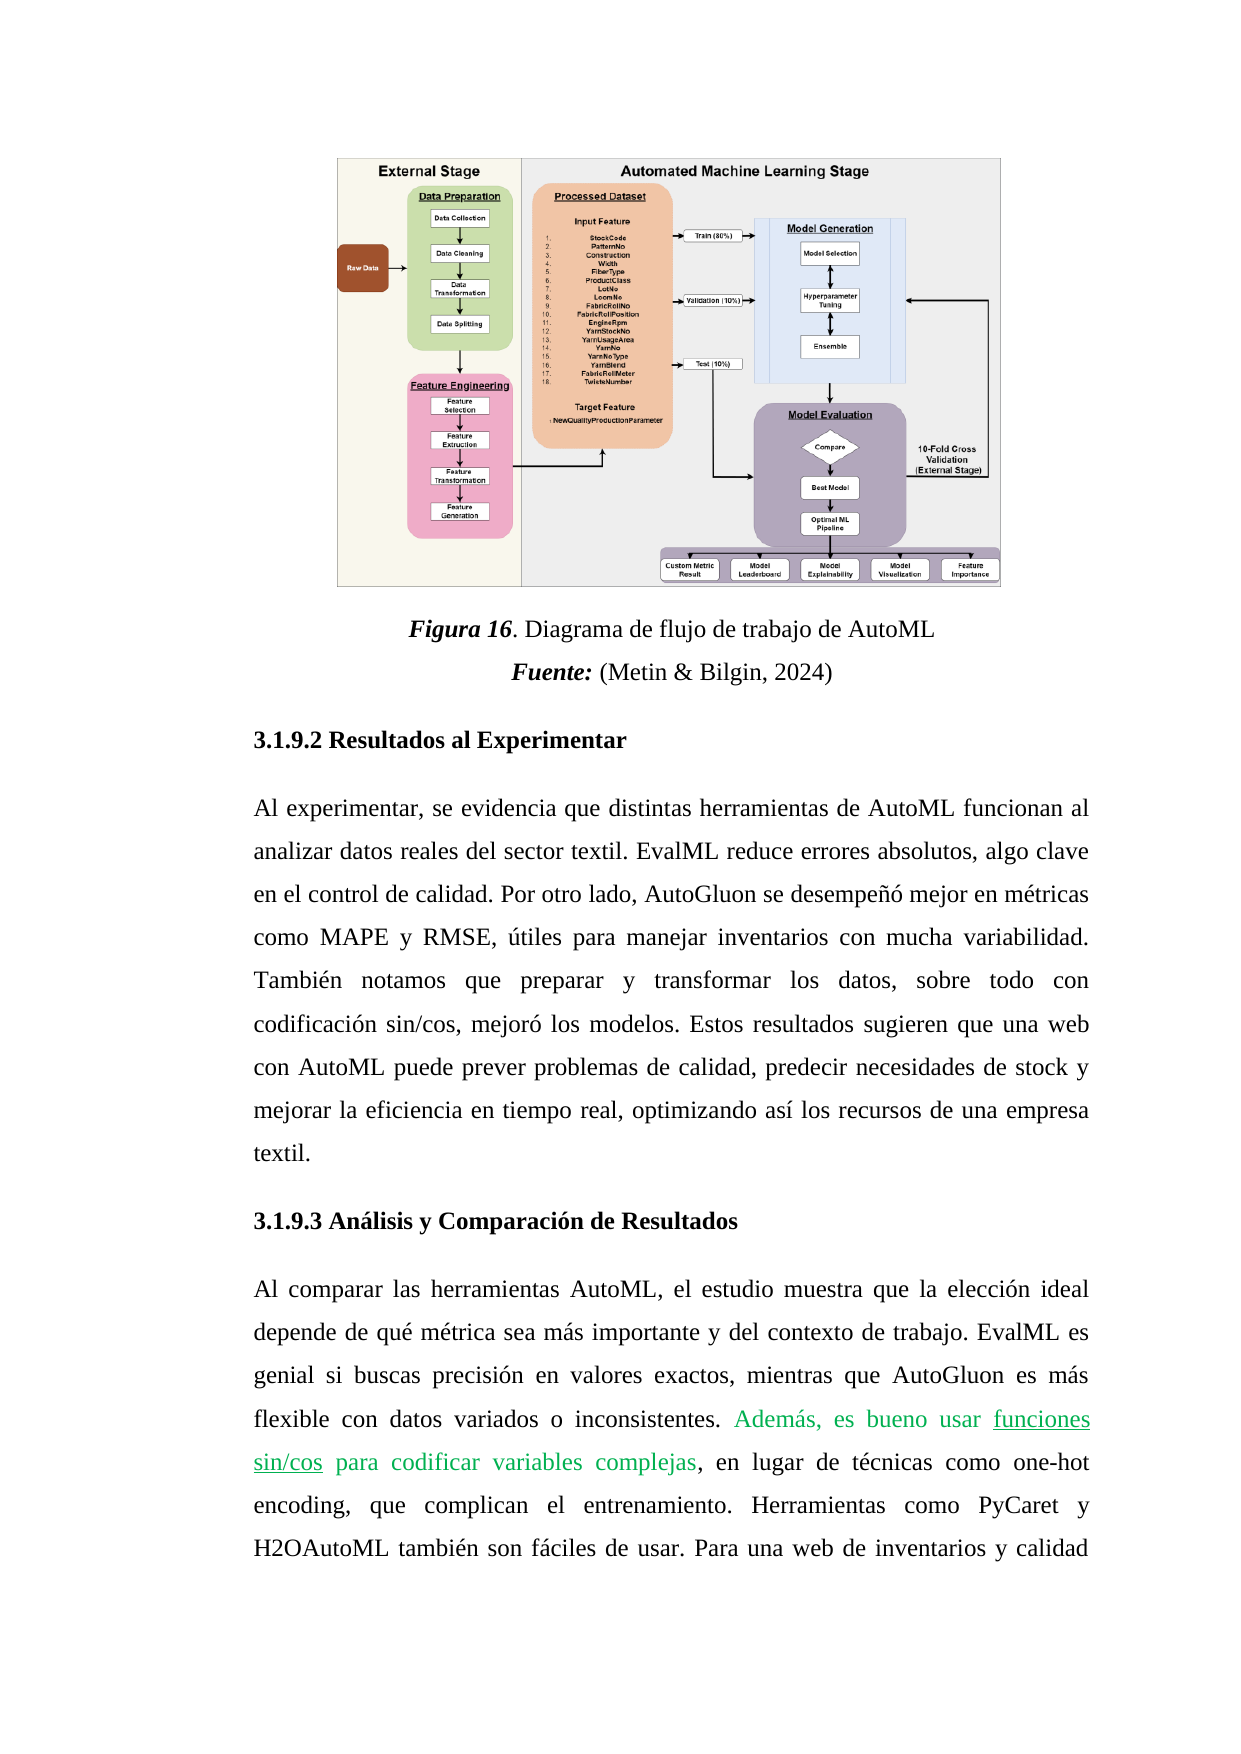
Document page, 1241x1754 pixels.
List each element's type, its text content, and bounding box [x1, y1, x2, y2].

text Fuente: (Metin & Bilgin, 2024) [253, 657, 1090, 686]
text 3.1.9.2 Resultados al Experimentar [253, 725, 1090, 754]
text Figura 16. Diagrama de flujo de trabajo de AutoML [253, 614, 1090, 642]
text 3.1.9.3 Análisis y Comparación de Resultados [253, 1206, 1090, 1235]
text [253, 1274, 1090, 1562]
picture [330, 150, 1013, 589]
text Al experimentar, se evidencia que distintas herramientas de AutoML funcionan al analizar datos reales del sector textil. EvalML reduce errores absolutos, algo clave en el control de calidad. Por otro lado, AutoGluon se desempeñó mejor en métricas como MAPE y RMSE, útiles para manejar inventarios con mucha variabilidad. También notamos que preparar y transformar los datos, sobre todo con codificación sin/cos, mejoró los modelos. Estos resultados sugieren que una web con AutoML puede prever problemas de calidad, predecir necesidades de stock y mejorar la eficiencia en tiempo real, optimizando así los recursos de una empresa textil. [253, 793, 1090, 1167]
